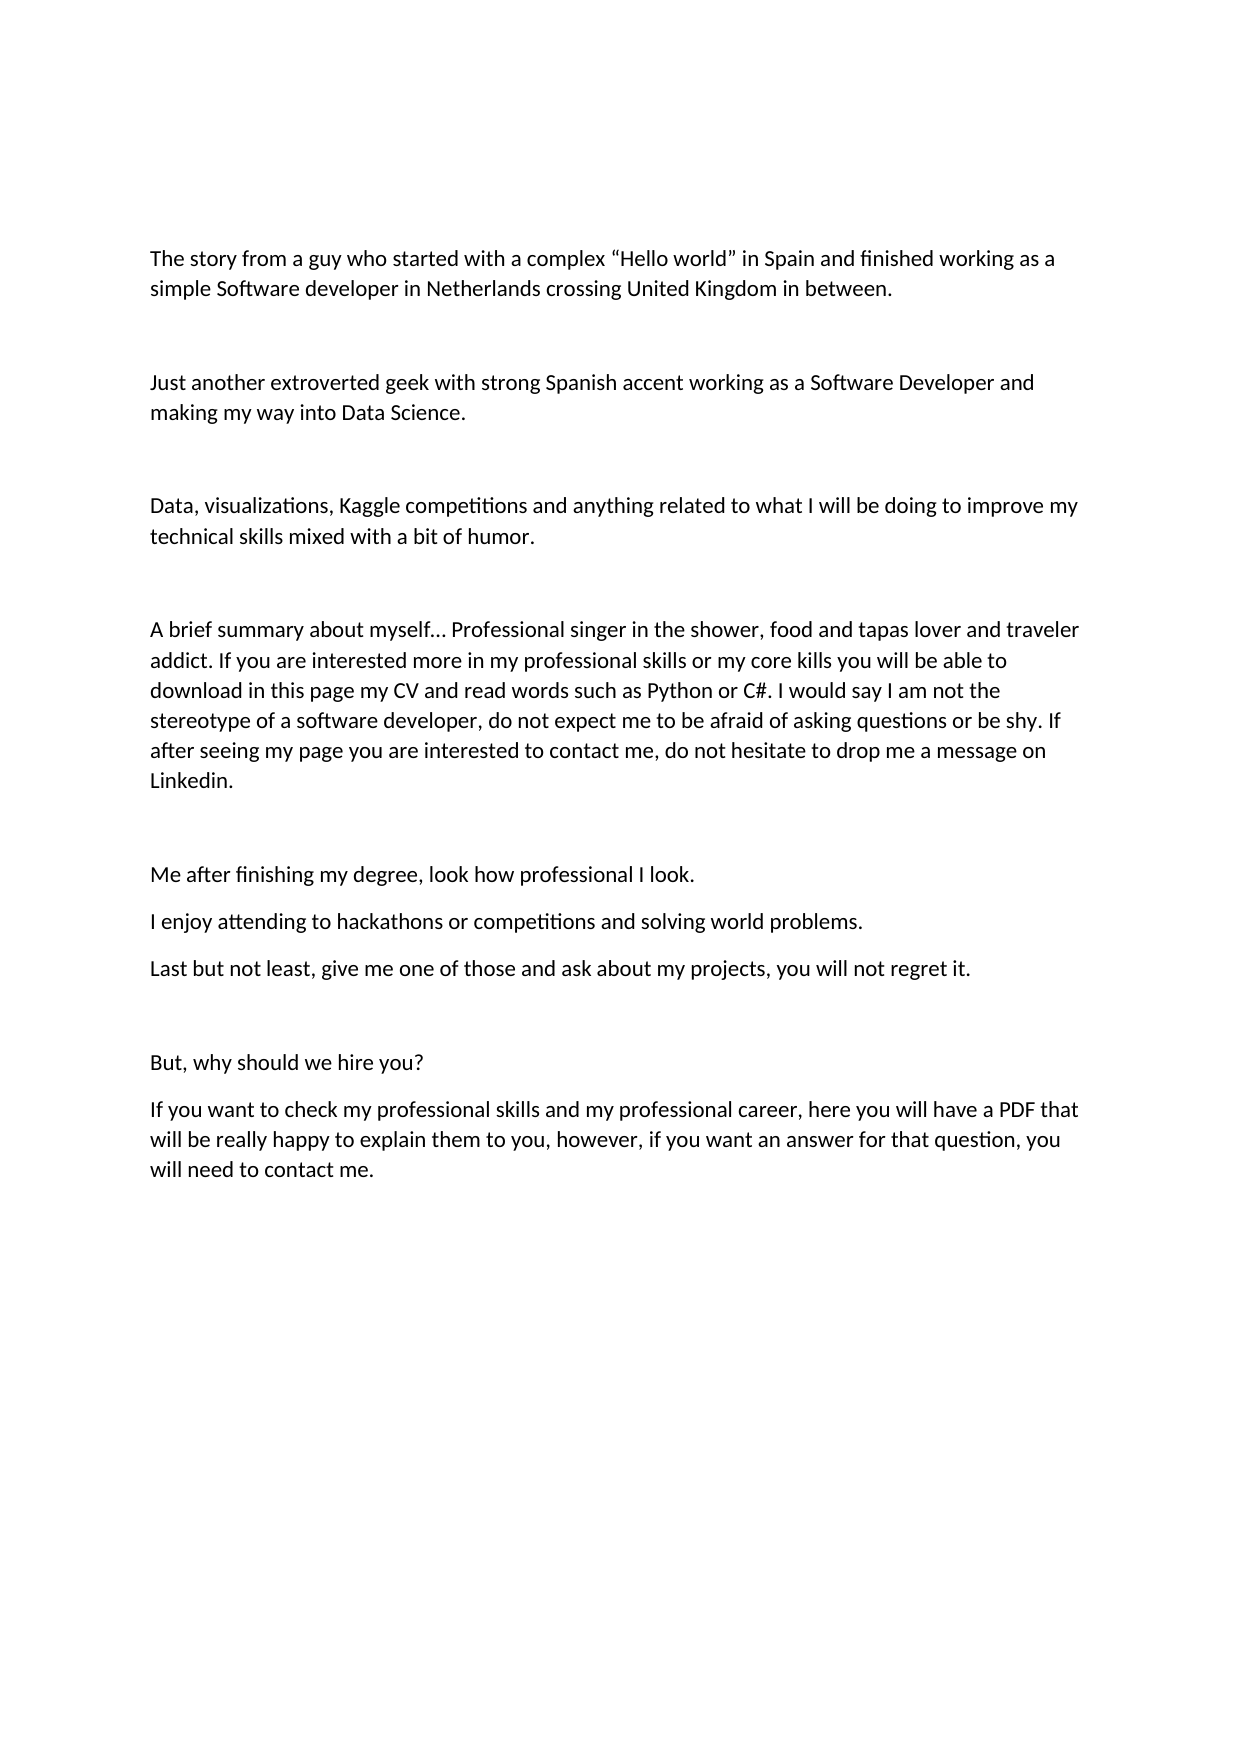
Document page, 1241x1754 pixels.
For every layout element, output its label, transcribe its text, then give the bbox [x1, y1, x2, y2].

text But, why should we hire you? [150, 1048, 1090, 1076]
text A brief summary about myself… Professional singer in the shower, food and tapas lover and traveler addict. If you are interested more in my professional skills or my core kills you will be able to download in this page my CV and read words such as Python or C#. I would say I am not the stereotype of a software developer, do not expect me to be afraid of asking questions or be shy. If after seeing my page you are interested to contact me, do not hesitate to drop me a message on Linkedin. [150, 616, 1090, 795]
text Data, visualizations, Kaggle competitions and anything related to what I will be doing to improve my technical skills mixed with a bit of humor. [150, 492, 1090, 550]
text The story from a guy who started with a complex “Hello world” in Spain and finished working as a simple Software developer in Netherlands crossing United Kingdom in between. [150, 244, 1090, 302]
text Just another extroverted geek with strong Spanish accent working as a Software Developer and making my way into Data Science. [150, 368, 1090, 426]
text I enjoy attending to hackathons or competitions and solving world problems. [150, 907, 1090, 935]
text Last but not least, give me one of those and ask about my projects, you will not regret it. [150, 954, 1090, 982]
text Me after finishing my degree, look how professional I look. [150, 860, 1090, 888]
text If you want to check my professional skills and my professional career, here you will have a PDF that will be really happy to explain them to you, however, if you want an answer for that question, you will need to contact me. [150, 1095, 1090, 1183]
